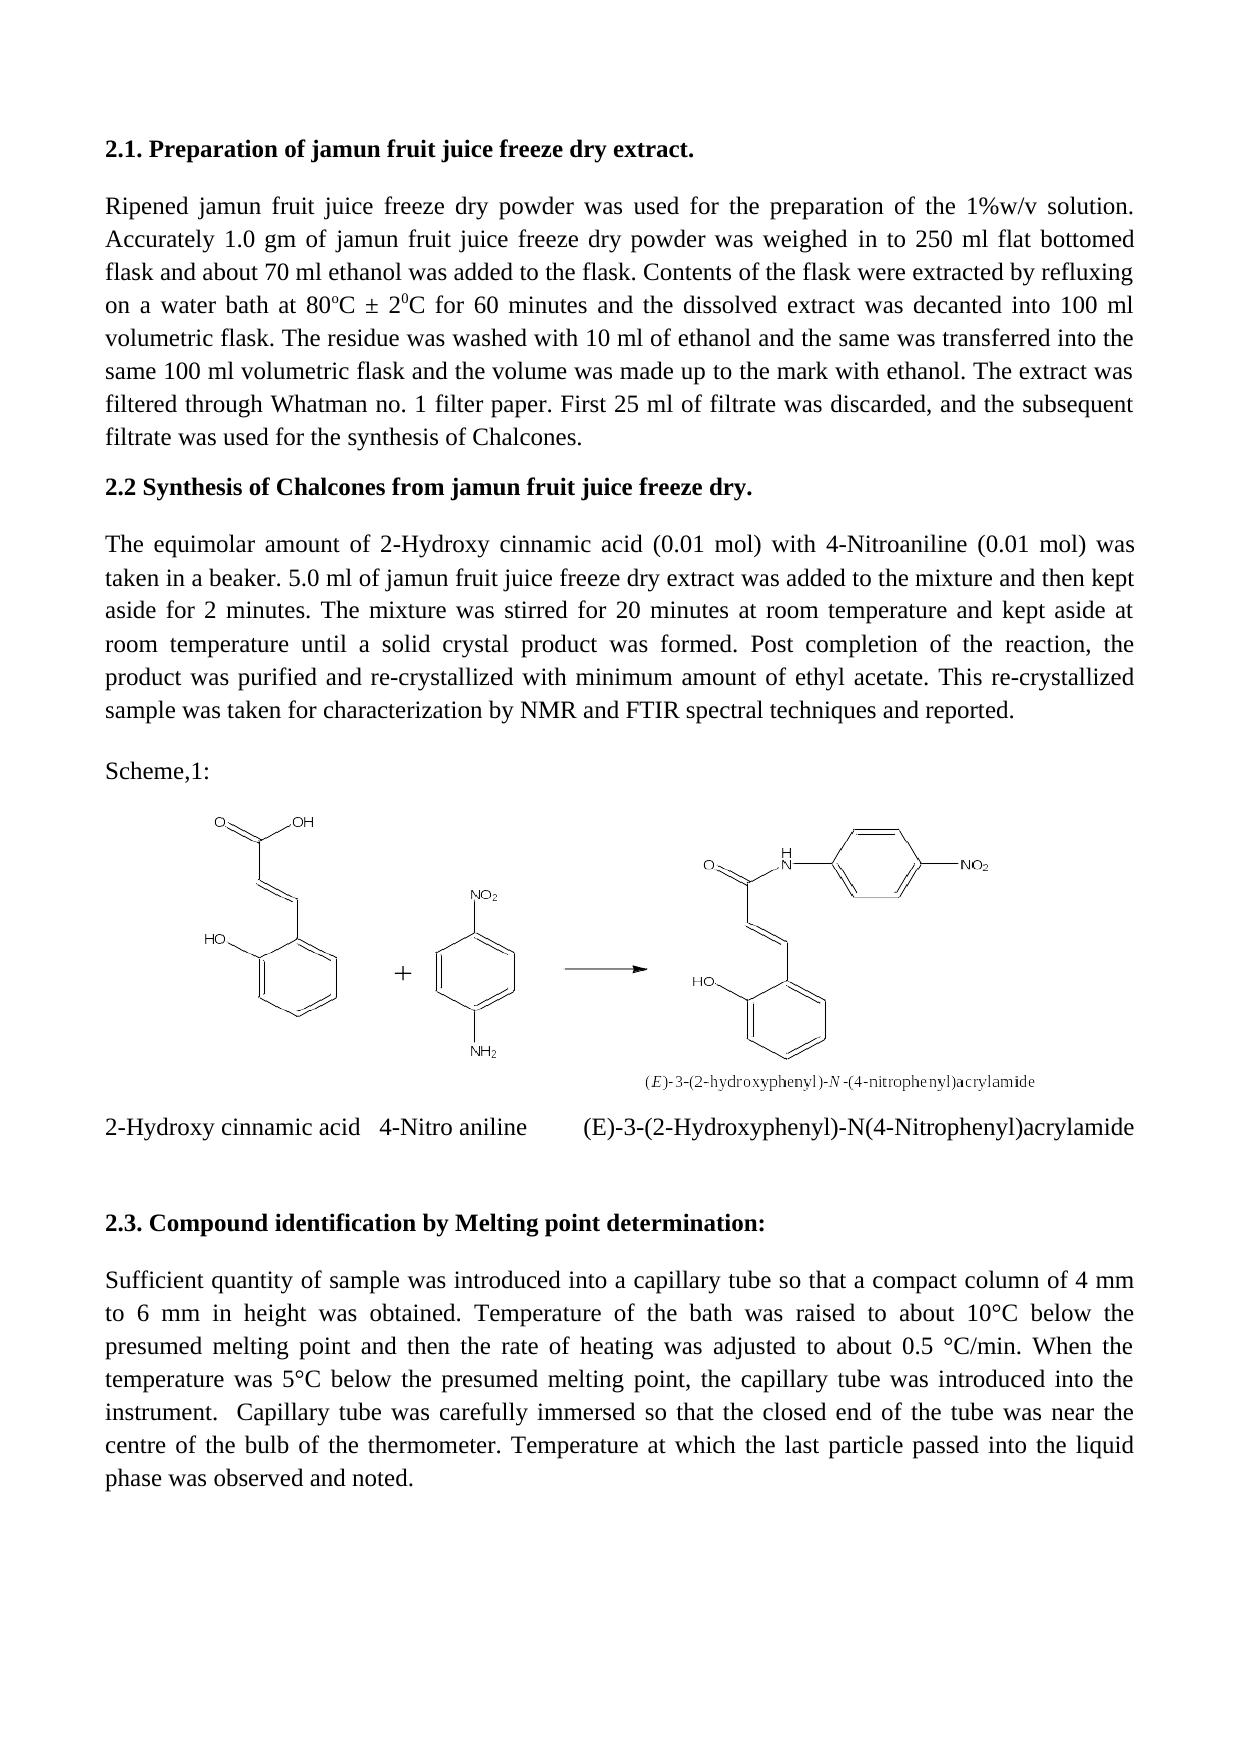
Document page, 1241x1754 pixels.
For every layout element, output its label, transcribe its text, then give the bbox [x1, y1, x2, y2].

text Sufficient quantity of sample was introduced into a capillary tube so that a compact column of 4 mm to 6 mm in height was obtained. Temperature of the bath was raised to about 10°C below the presumed melting point and then the rate of heating was adjusted to about 0.5 °C/min. When the temperature was 5°C below the presumed melting point, the capillary tube was introduced into the instrument. Capillary tube was carefully immersed so that the closed end of the tube was near the centre of the bulb of the thermometer. Temperature at which the last particle passed into the liquid phase was observed and noted. [105, 1265, 1135, 1492]
text 2-Hydroxy cinnamic acid 4-Nitro aniline (E)-3-(2-Hydroxyphenyl)-N(4-Nitrophenyl)acrylamide [105, 1112, 1135, 1141]
text Ripened jamun fruit juice freeze dry powder was used for the preparation of the 1%w/v solution. Accurately 1.0 gm of jamun fruit juice freeze dry powder was weighed in to 250 ml flat bottomed flask and about 70 ml ethanol was added to the flask. Contents of the flask were extracted by refluxing on a water bath at 80oC ± 20C for 60 minutes and the dissolved extract was decanted into 100 ml volumetric flask. The residue was washed with 10 ml of ethanol and the same was transferred into the same 100 ml volumetric flask and the volume was made up to the mark with ethanol. The extract was filtered through Whatman no. 1 filter paper. First 25 ml of filtrate was discarded, and the subsequent filtrate was used for the synthesis of Chalcones. [105, 191, 1135, 451]
text Scheme,1: [105, 756, 1135, 785]
text 2.3. Compound identification by Melting point determination: [105, 1208, 1135, 1237]
text 2.2 Synthesis of Chalcones from jamun fruit juice freeze dry. [105, 472, 1135, 501]
text The equimolar amount of 2-Hydroxy cinnamic acid (0.01 mol) with 4-Nitroaniline (0.01 mol) was taken in a beaker. 5.0 ml of jamun fruit juice freeze dry extract was added to the mixture and then kept aside for 2 minutes. The mixture was stirred for 20 minutes at room temperature and kept aside at room temperature until a solid crystal product was formed. Post completion of the reaction, the product was purified and re-crystallized with minimum amount of ethyl acetate. This re-crystallized sample was taken for characterization by NMR and FTIR spectral techniques and reported. [105, 529, 1135, 723]
text 2.1. Preparation of jamun fruit juice freeze dry extract. [105, 134, 1135, 162]
